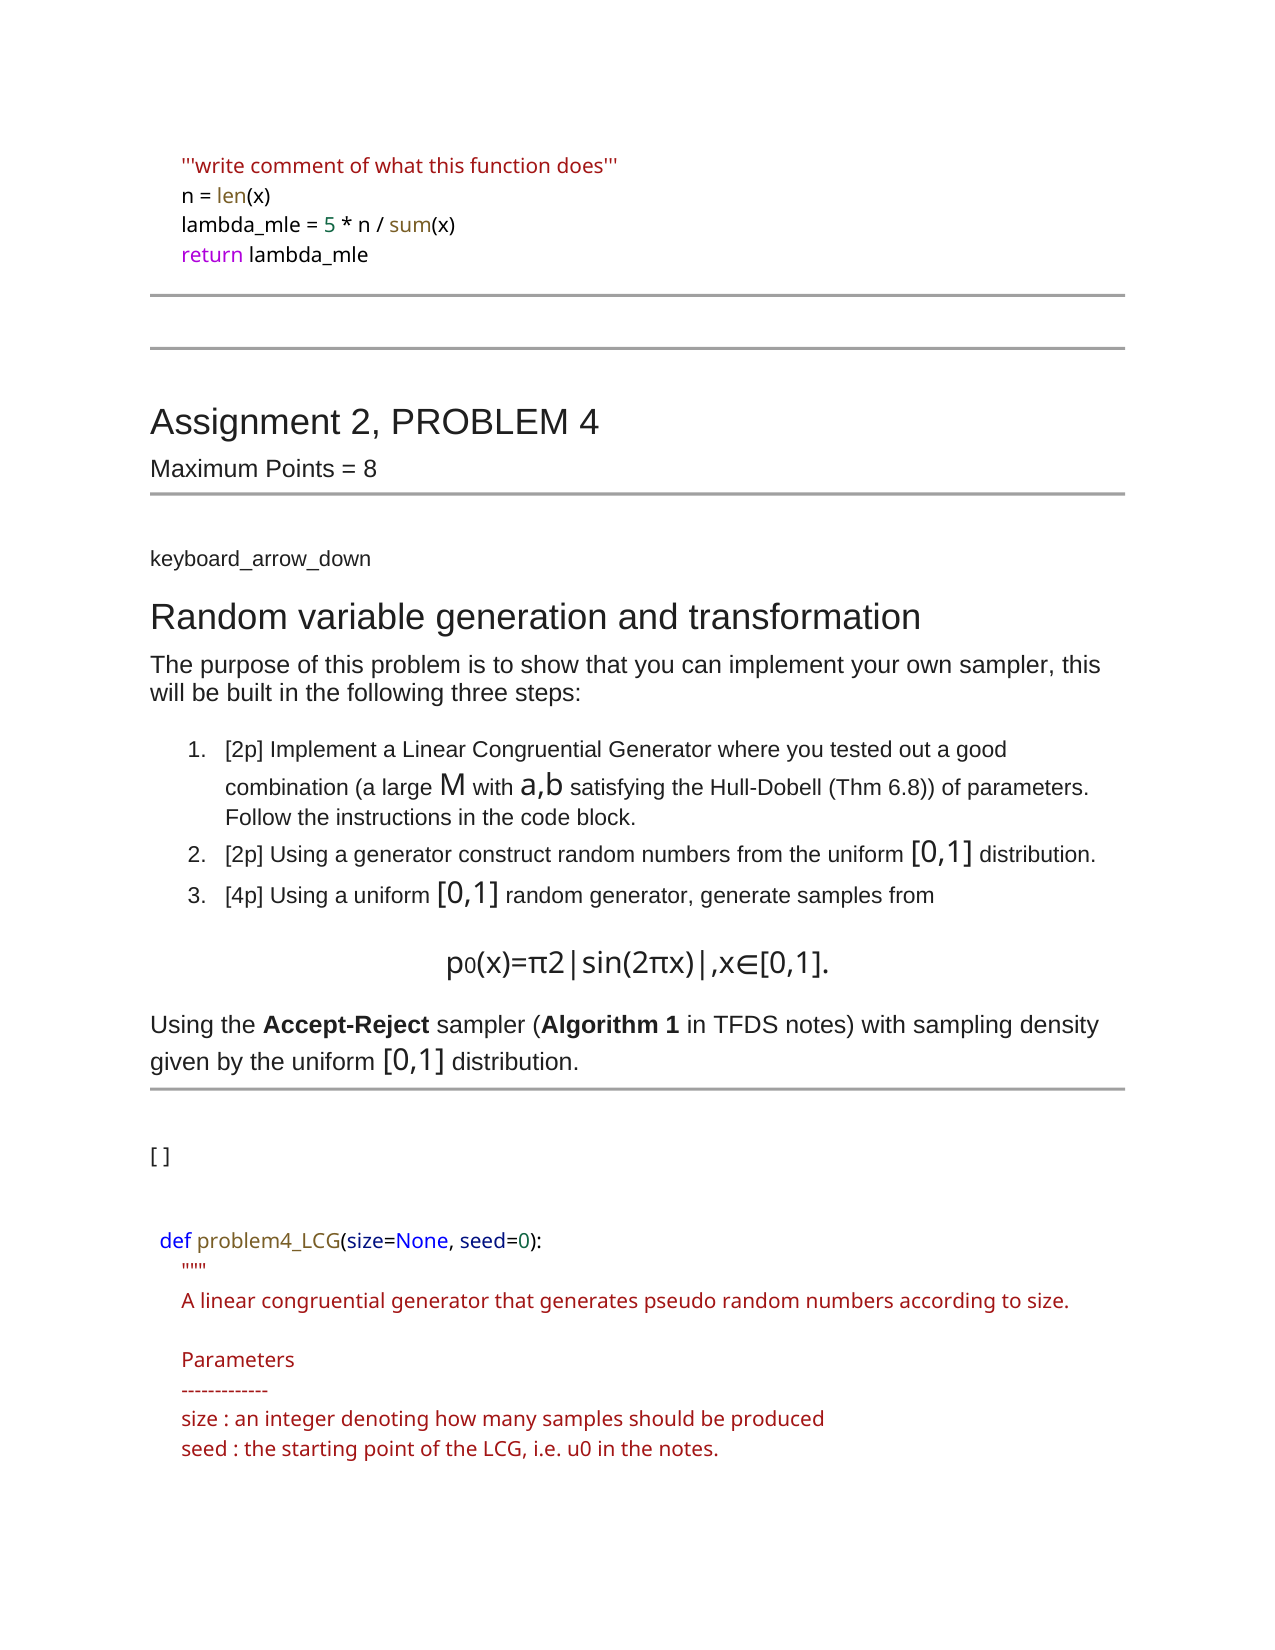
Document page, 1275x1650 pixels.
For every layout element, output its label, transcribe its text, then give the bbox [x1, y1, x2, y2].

text keyboard_arrow_down [150, 545, 1125, 571]
subtitle Random variable generation and transformation [150, 595, 1125, 637]
text Maximum Points = 8 [150, 454, 1125, 483]
text Using the Accept-Reject sampler (Algorithm 1 in TFDS notes) with sampling density given by the uniform [0,1] distribution. [150, 1010, 1125, 1080]
list [2p] Implement a Linear Congruential Generator where you tested out a good combination (a large M with a,b satisfying the Hull-Dobell (Thm 6.8)) of parameters. Follow the instructions in the code block. [187, 736, 1125, 830]
text p0(x)=π2|sin(2πx)|,x∈[0,1]. [150, 942, 1125, 983]
text [ ] [150, 1141, 1125, 1170]
text The purpose of this problem is to show that you can implement your own sampler, this will be built in the following three steps: [150, 650, 1125, 707]
list [2p] Using a generator construct random numbers from the uniform [0,1] distribution. [187, 830, 1125, 871]
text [159, 1196, 1125, 1492]
subtitle Assignment 2, PROBLEM 4 [150, 400, 1125, 442]
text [159, 150, 1125, 269]
list [4p] Using a uniform [0,1] random generator, generate samples from [187, 871, 1125, 912]
